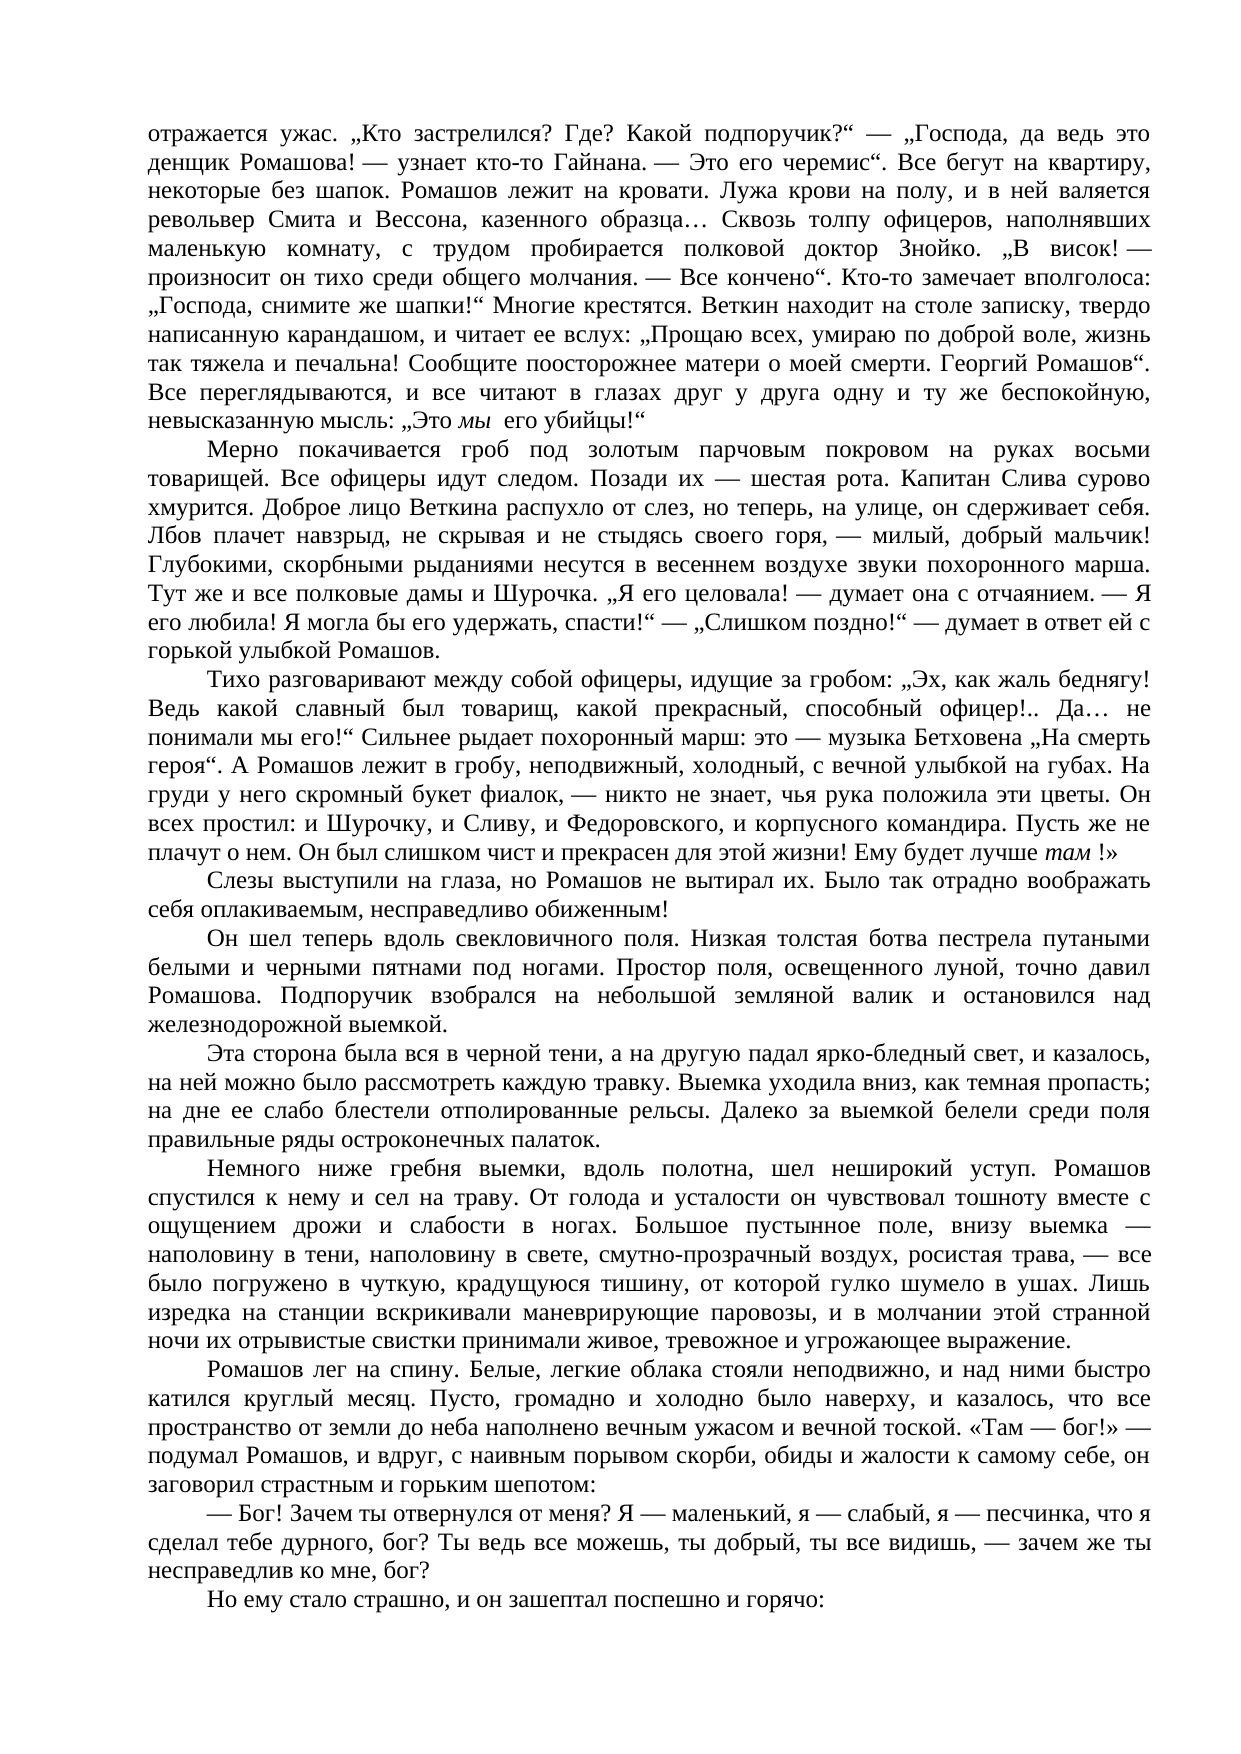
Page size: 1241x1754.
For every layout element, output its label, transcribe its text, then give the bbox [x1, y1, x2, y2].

text Он шел теперь вдоль свекловичного поля. Низкая толстая ботва пестрела путаными белыми и черными пятнами под ногами. Простор поля, освещенного луной, точно давил Ромашова. Подпоручик взобрался на небольшой земляной валик и остановился над железнодорожной выемкой. [148, 923, 1152, 1038]
text Эта сторона была вся в черной тени, а на другую падал ярко-бледный свет, и казалось, на ней можно было рассмотреть каждую травку. Выемка уходила вниз, как темная пропасть; на дне ее слабо блестели отполированные рельсы. Далеко за выемкой белели среди поля правильные ряды остроконечных палаток. [148, 1038, 1152, 1153]
text Тихо разговаривают между собой офицеры, идущие за гробом: „Эх, как жаль беднягу! Ведь какой славный был товарищ, какой прекрасный, способный офицер!.. Да… не понимали мы его!“ Сильнее рыдает похоронный марш: это — музыка Бетховена „На смерть героя“. А Ромашов лежит в гробу, неподвижный, холодный, с вечной улыбкой на губах. На груди у него скромный букет фиалок, — никто не знает, чья рука положила эти цветы. Он всех простил: и Шурочку, и Сливу, и Федоровского, и корпусного командира. Пусть же не плачут о нем. Он был слишком чист и прекрасен для этой жизни! Ему будет лучше там !» [148, 664, 1152, 866]
text — Бог! Зачем ты отвернулся от меня? Я — маленький, я — слабый, я — песчинка, что я сделал тебе дурного, бог? Ты ведь все можешь, ты добрый, ты все видишь, — зачем же ты несправедлив ко мне, бог? [148, 1498, 1152, 1584]
text Но ему стало страшно, и он зашептал поспешно и горячо: [148, 1584, 1152, 1613]
text Мерно покачивается гроб под золотым парчовым покровом на руках восьми товарищей. Все офицеры идут следом. Позади их — шестая рота. Капитан Слива сурово хмурится. Доброе лицо Веткина распухло от слез, но теперь, на улице, он сдерживает себя. Лбов плачет навзрыд, не скрывая и не стыдясь своего горя, — милый, добрый мальчик! Глубокими, скорбными рыданиями несутся в весеннем воздухе звуки похоронного марша. Тут же и все полковые дамы и Шурочка. „Я его целовала! — думает она с отчаянием. — Я его любила! Я могла бы его удержать, спасти!“ — „Слишком поздно!“ — думает в ответ ей с горькой улыбкой Ромашов. [148, 434, 1152, 664]
text Немного ниже гребня выемки, вдоль полотна, шел неширокий уступ. Ромашов спустился к нему и сел на траву. От голода и усталости он чувствовал тошноту вместе с ощущением дрожи и слабости в ногах. Большое пустынное поле, внизу выемка — наполовину в тени, наполовину в свете, смутно-прозрачный воздух, росистая трава, — все было погружено в чуткую, крадущуюся тишину, от которой гулко шумело в ушах. Лишь изредка на станции вскрикивали маневрирующие паровозы, и в молчании этой странной ночи их отрывистые свистки принимали живое, тревожное и угрожающее выражение. [148, 1153, 1152, 1354]
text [148, 118, 1152, 434]
text Слезы выступили на глаза, но Ромашов не вытирал их. Было так отрадно воображать себя оплакиваемым, несправедливо обиженным! [148, 866, 1152, 923]
text Ромашов лег на спину. Белые, легкие облака стояли неподвижно, и над ними быстро катился круглый месяц. Пусто, громадно и холодно было наверху, и казалось, что все пространство от земли до неба наполнено вечным ужасом и вечной тоской. «Там — бог!» — подумал Ромашов, и вдруг, с наивным порывом скорби, обиды и жалости к самому себе, он заговорил страстным и горьким шепотом: [148, 1354, 1152, 1498]
